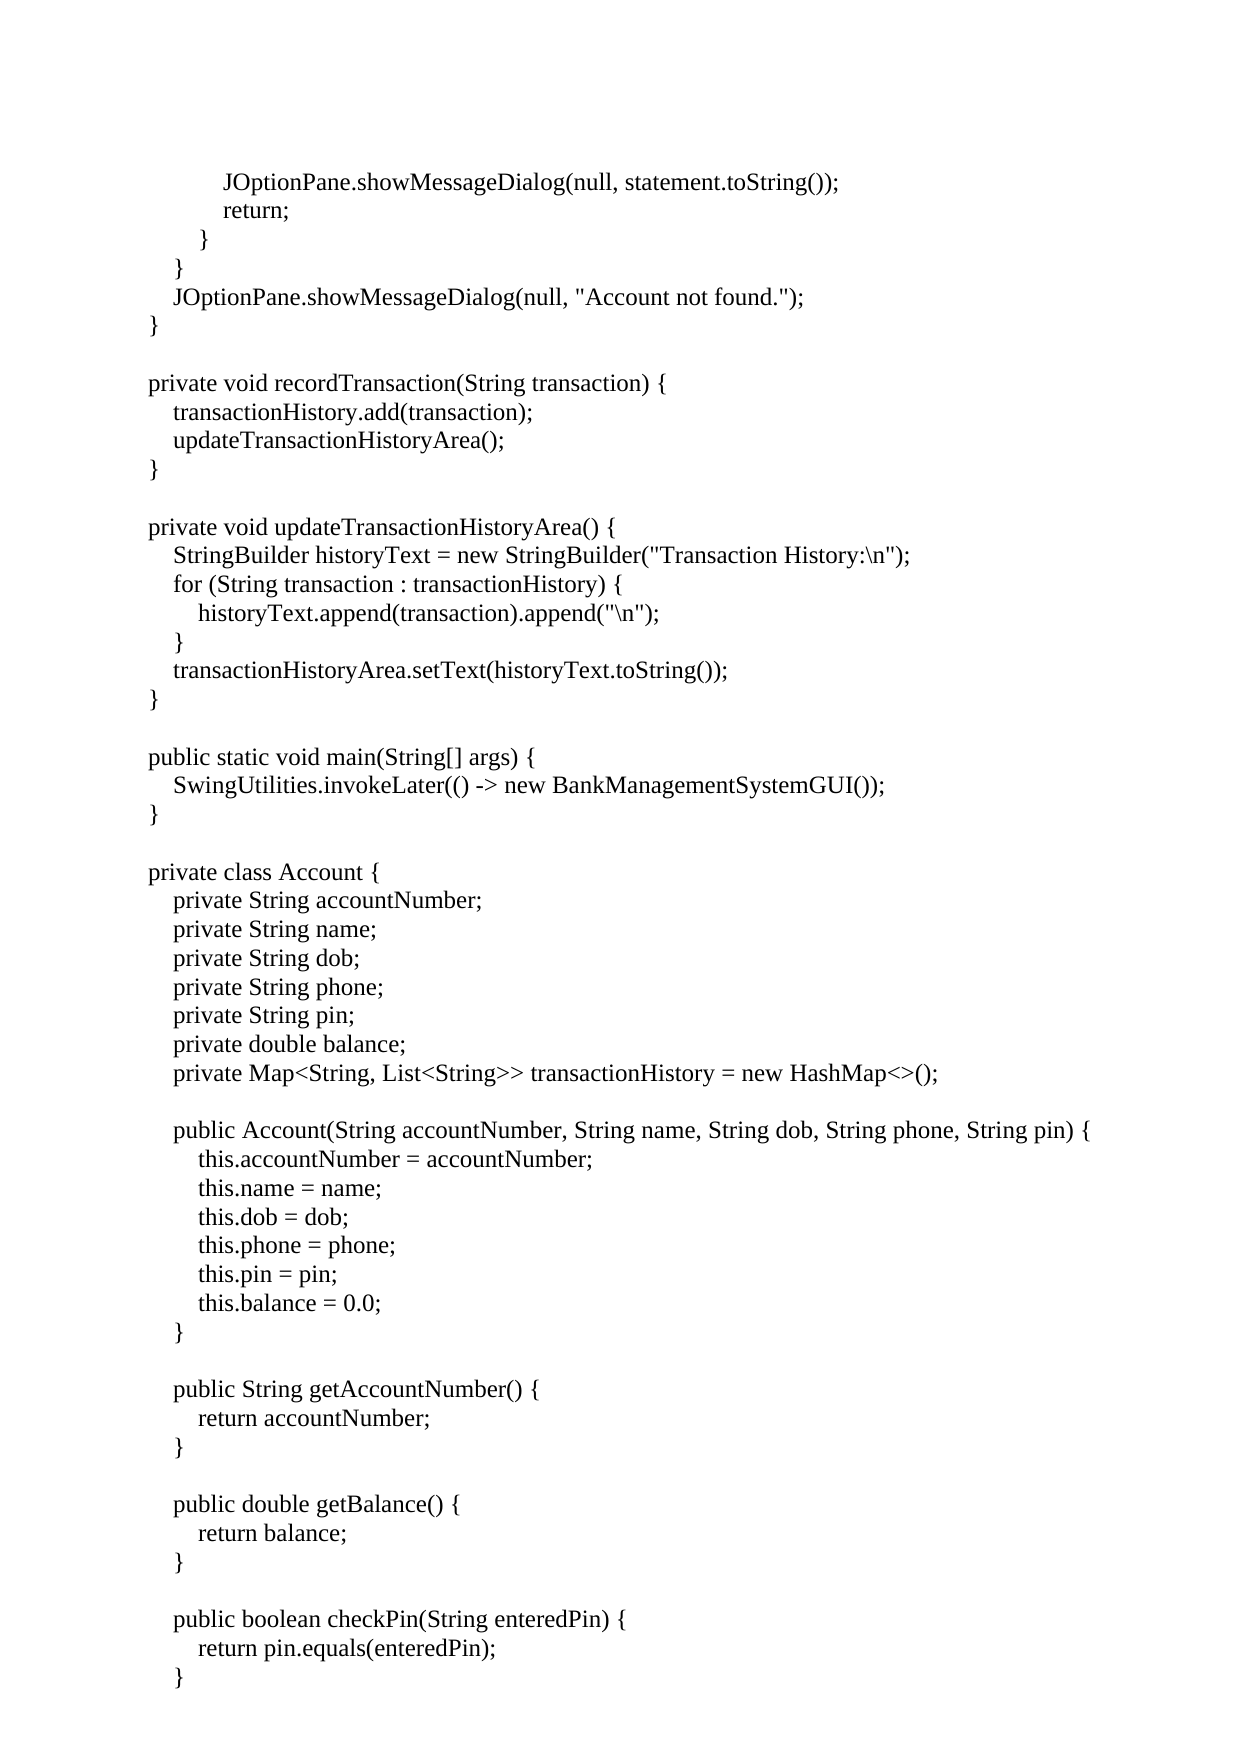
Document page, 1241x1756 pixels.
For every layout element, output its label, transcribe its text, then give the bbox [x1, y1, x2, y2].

text transactionHistoryArea.setText(historyText.toString()); [123, 655, 1182, 684]
text this.pin = pin; [123, 1259, 1182, 1288]
text } [123, 799, 1182, 828]
text private Map<String, List<String>> transactionHistory = new HashMap<>(); [123, 1058, 1182, 1087]
text private String pin; [123, 1000, 1182, 1029]
text public boolean checkPin(String enteredPin) { [123, 1604, 1182, 1633]
text return pin.equals(enteredPin); [123, 1633, 1182, 1662]
text StringBuilder historyText = new StringBuilder("Transaction History:\n"); [123, 540, 1182, 569]
text for (String transaction : transactionHistory) { [123, 569, 1182, 598]
text historyText.append(transaction).append("\n"); [123, 598, 1182, 627]
text updateTransactionHistoryArea(); [123, 425, 1182, 454]
text public String getAccountNumber() { [123, 1374, 1182, 1403]
text this.balance = 0.0; [123, 1288, 1182, 1317]
text } [123, 253, 1182, 282]
text private void recordTransaction(String transaction) { [123, 368, 1182, 397]
text return accountNumber; [123, 1403, 1182, 1432]
text this.accountNumber = accountNumber; [123, 1144, 1182, 1173]
text private void updateTransactionHistoryArea() { [123, 512, 1182, 540]
text } [123, 454, 1182, 483]
text } [123, 1662, 1182, 1690]
text public Account(String accountNumber, String name, String dob, String phone, String pin) { [123, 1115, 1182, 1144]
text return balance; [123, 1518, 1182, 1547]
text this.dob = dob; [123, 1202, 1182, 1230]
text private String name; [123, 914, 1182, 943]
text } [123, 627, 1182, 655]
text private class Account { [123, 857, 1182, 885]
text public double getBalance() { [123, 1489, 1182, 1518]
text return; [123, 195, 1182, 224]
text SwingUtilities.invokeLater(() -> new BankManagementSystemGUI()); [123, 770, 1182, 799]
text } [123, 310, 1182, 339]
text } [123, 1317, 1182, 1345]
text this.name = name; [123, 1173, 1182, 1202]
text } [123, 684, 1182, 713]
text } [123, 1432, 1182, 1460]
text } [123, 224, 1182, 253]
text private String dob; [123, 943, 1182, 972]
text public static void main(String[] args) { [123, 742, 1182, 770]
text this.phone = phone; [123, 1230, 1182, 1259]
text private String accountNumber; [123, 885, 1182, 914]
text } [123, 1547, 1182, 1575]
text JOptionPane.showMessageDialog(null, statement.toString()); [123, 167, 1182, 195]
text transactionHistory.add(transaction); [123, 397, 1182, 425]
text private double balance; [123, 1029, 1182, 1058]
text JOptionPane.showMessageDialog(null, "Account not found."); [123, 282, 1182, 310]
text private String phone; [123, 972, 1182, 1000]
